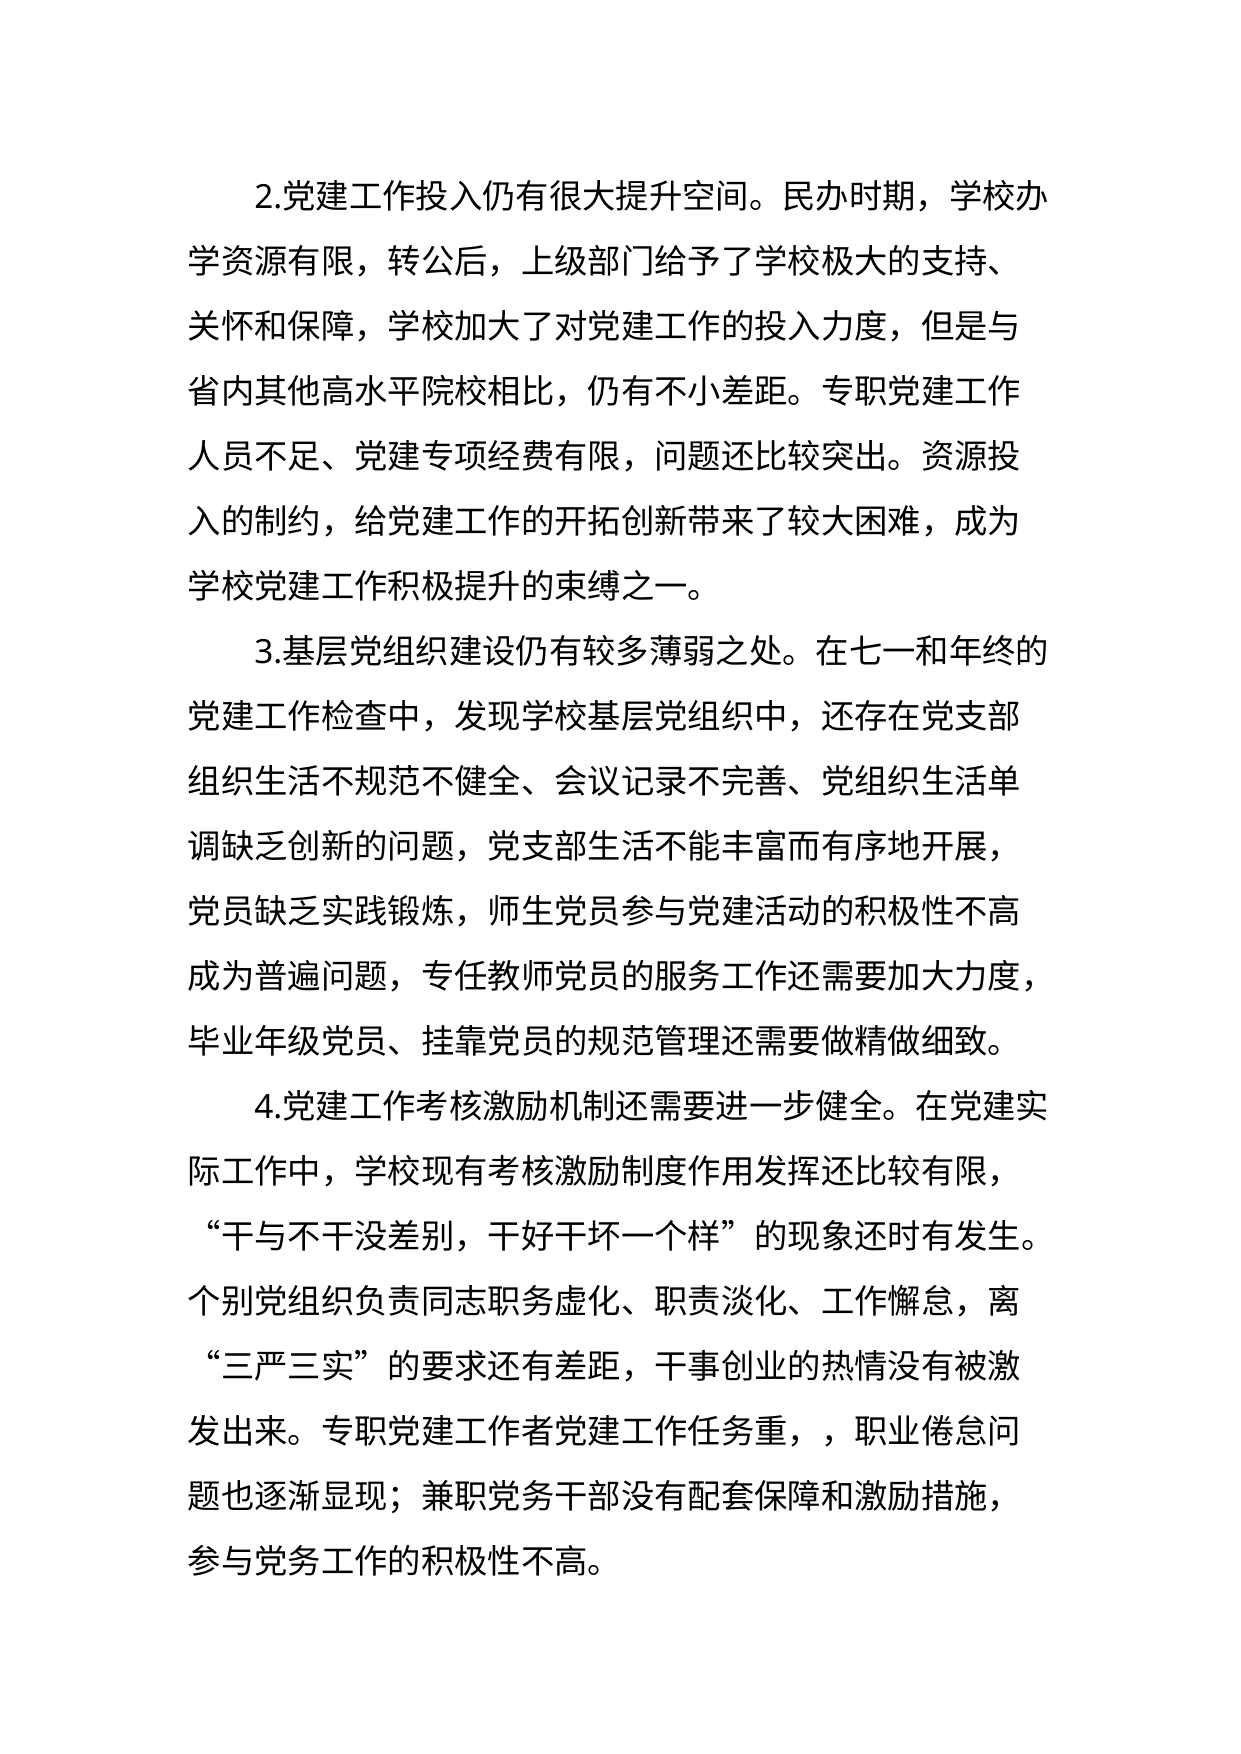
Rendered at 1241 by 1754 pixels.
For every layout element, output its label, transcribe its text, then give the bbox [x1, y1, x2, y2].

text 4.党建工作考核激励机制还需要进一步健全。在党建实际工作中，学校现有考核激励制度作用发挥还比较有限，“干与不干没差别，干好干坏一个样”的现象还时有发生。个别党组织负责同志职务虚化、职责淡化、工作懈怠，离“三严三实”的要求还有差距，干事创业的热情没有被激发出来。专职党建工作者党建工作任务重，，职业倦怠问题也逐渐显现；兼职党务干部没有配套保障和激励措施，参与党务工作的积极性不高。 [187, 1072, 1053, 1592]
text 2.党建工作投入仍有很大提升空间。民办时期，学校办学资源有限，转公后，上级部门给予了学校极大的支持、关怀和保障，学校加大了对党建工作的投入力度，但是与省内其他高水平院校相比，仍有不小差距。专职党建工作人员不足、党建专项经费有限，问题还比较突出。资源投入的制约，给党建工作的开拓创新带来了较大困难，成为学校党建工作积极提升的束缚之一。 [187, 162, 1053, 617]
text 3.基层党组织建设仍有较多薄弱之处。在七一和年终的党建工作检查中，发现学校基层党组织中，还存在党支部组织生活不规范不健全、会议记录不完善、党组织生活单调缺乏创新的问题，党支部生活不能丰富而有序地开展，党员缺乏实践锻炼，师生党员参与党建活动的积极性不高成为普遍问题，专任教师党员的服务工作还需要加大力度，毕业年级党员、挂靠党员的规范管理还需要做精做细致。 [187, 617, 1053, 1072]
